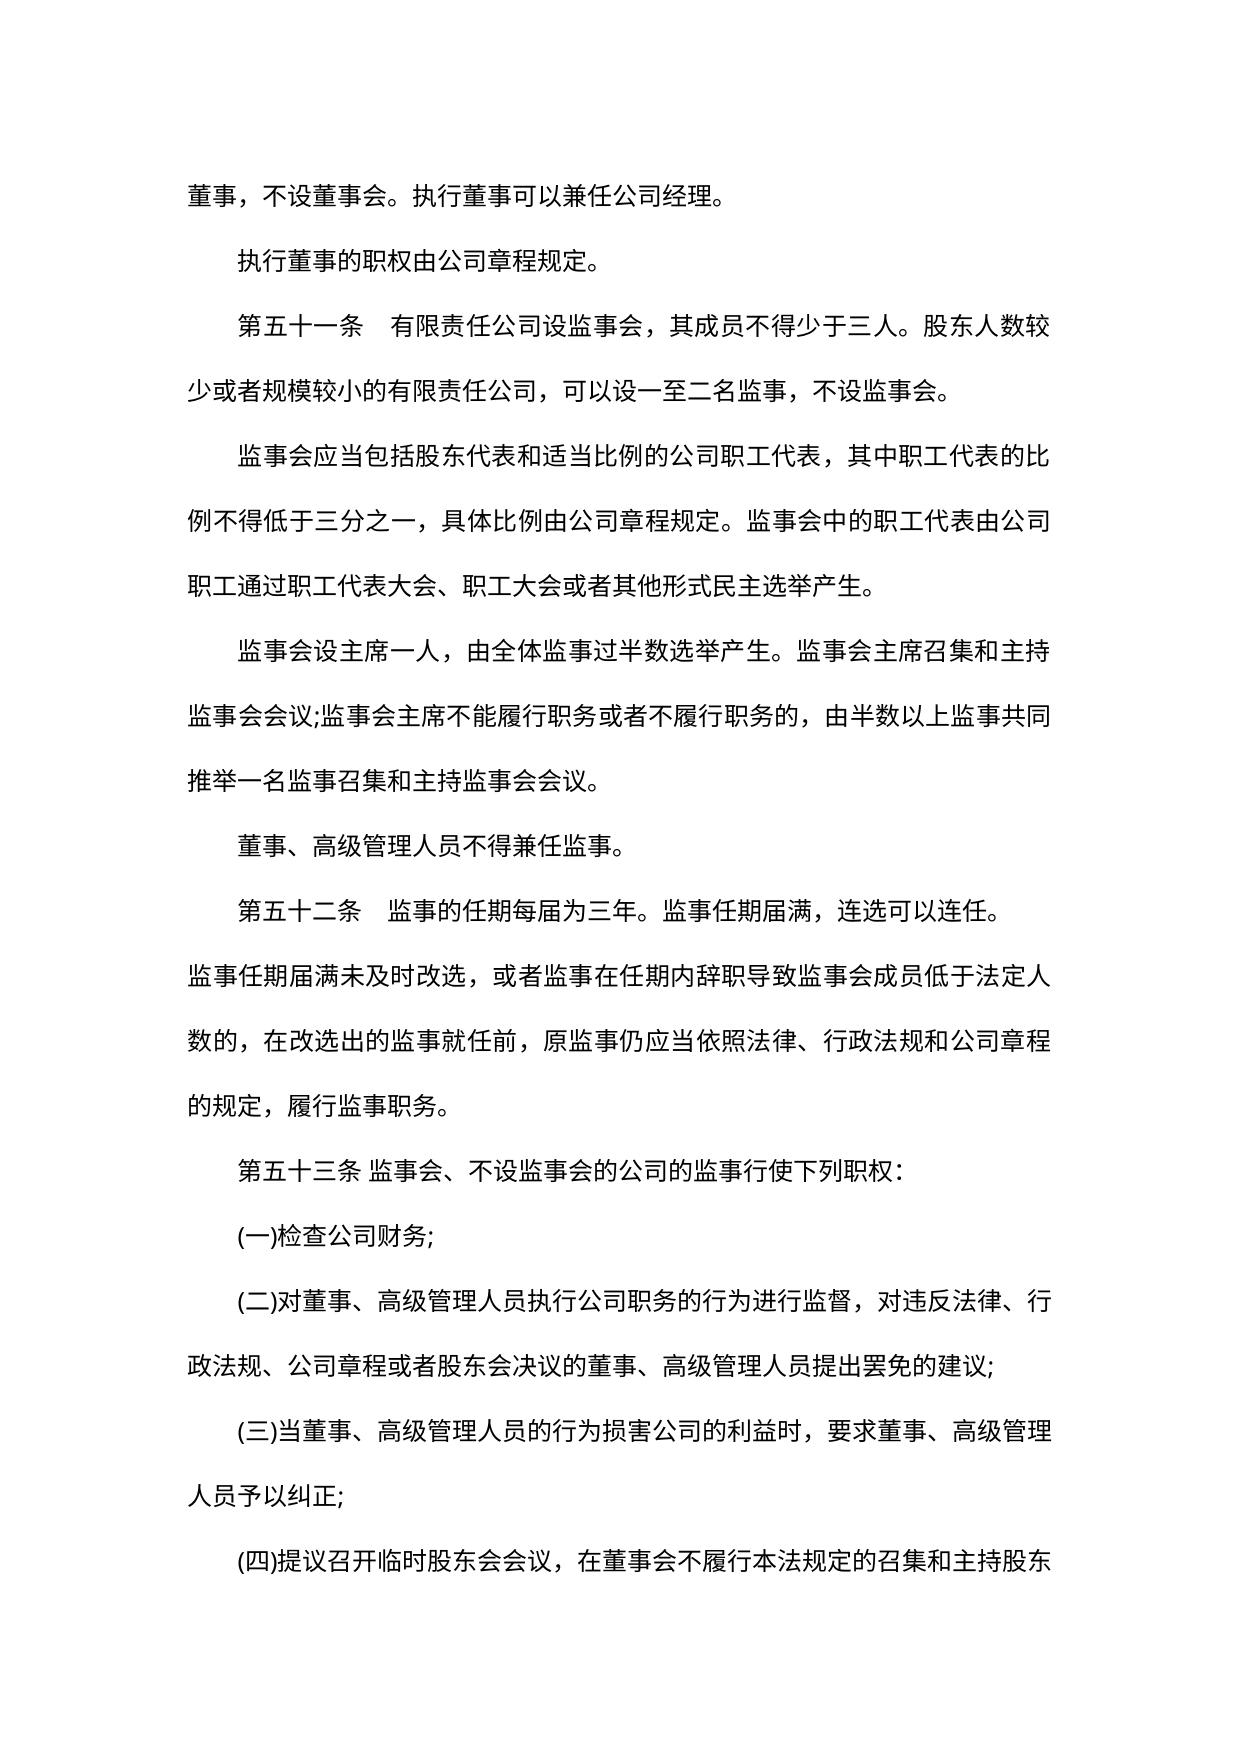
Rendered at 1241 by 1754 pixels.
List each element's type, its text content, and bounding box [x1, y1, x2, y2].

text (三)当董事、高级管理人员的行为损害公司的利益时，要求董事、高级管理人员予以纠正; [187, 1397, 1053, 1527]
text 监事会应当包括股东代表和适当比例的公司职工代表，其中职工代表的比例不得低于三分之一，具体比例由公司章程规定。监事会中的职工代表由公司职工通过职工代表大会、职工大会或者其他形式民主选举产生。 [187, 422, 1053, 617]
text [187, 162, 1053, 227]
text 第五十三条 监事会、不设监事会的公司的监事行使下列职权： [187, 1137, 1053, 1202]
text 第五十二条 监事的任期每届为三年。监事任期届满，连选可以连任。 [187, 877, 1053, 942]
text 监事会设主席一人，由全体监事过半数选举产生。监事会主席召集和主持监事会会议;监事会主席不能履行职务或者不履行职务的，由半数以上监事共同推举一名监事召集和主持监事会会议。 [187, 617, 1053, 812]
text 监事任期届满未及时改选，或者监事在任期内辞职导致监事会成员低于法定人数的，在改选出的监事就任前，原监事仍应当依照法律、行政法规和公司章程的规定，履行监事职务。 [187, 942, 1053, 1137]
text (二)对董事、高级管理人员执行公司职务的行为进行监督，对违反法律、行政法规、公司章程或者股东会决议的董事、高级管理人员提出罢免的建议; [187, 1267, 1053, 1397]
text 执行董事的职权由公司章程规定。 [187, 227, 1053, 292]
text 第五十一条 有限责任公司设监事会，其成员不得少于三人。股东人数较少或者规模较小的有限责任公司，可以设一至二名监事，不设监事会。 [187, 292, 1053, 422]
text (一)检查公司财务; [187, 1202, 1053, 1267]
text 董事、高级管理人员不得兼任监事。 [187, 812, 1053, 877]
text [187, 1527, 1053, 1592]
